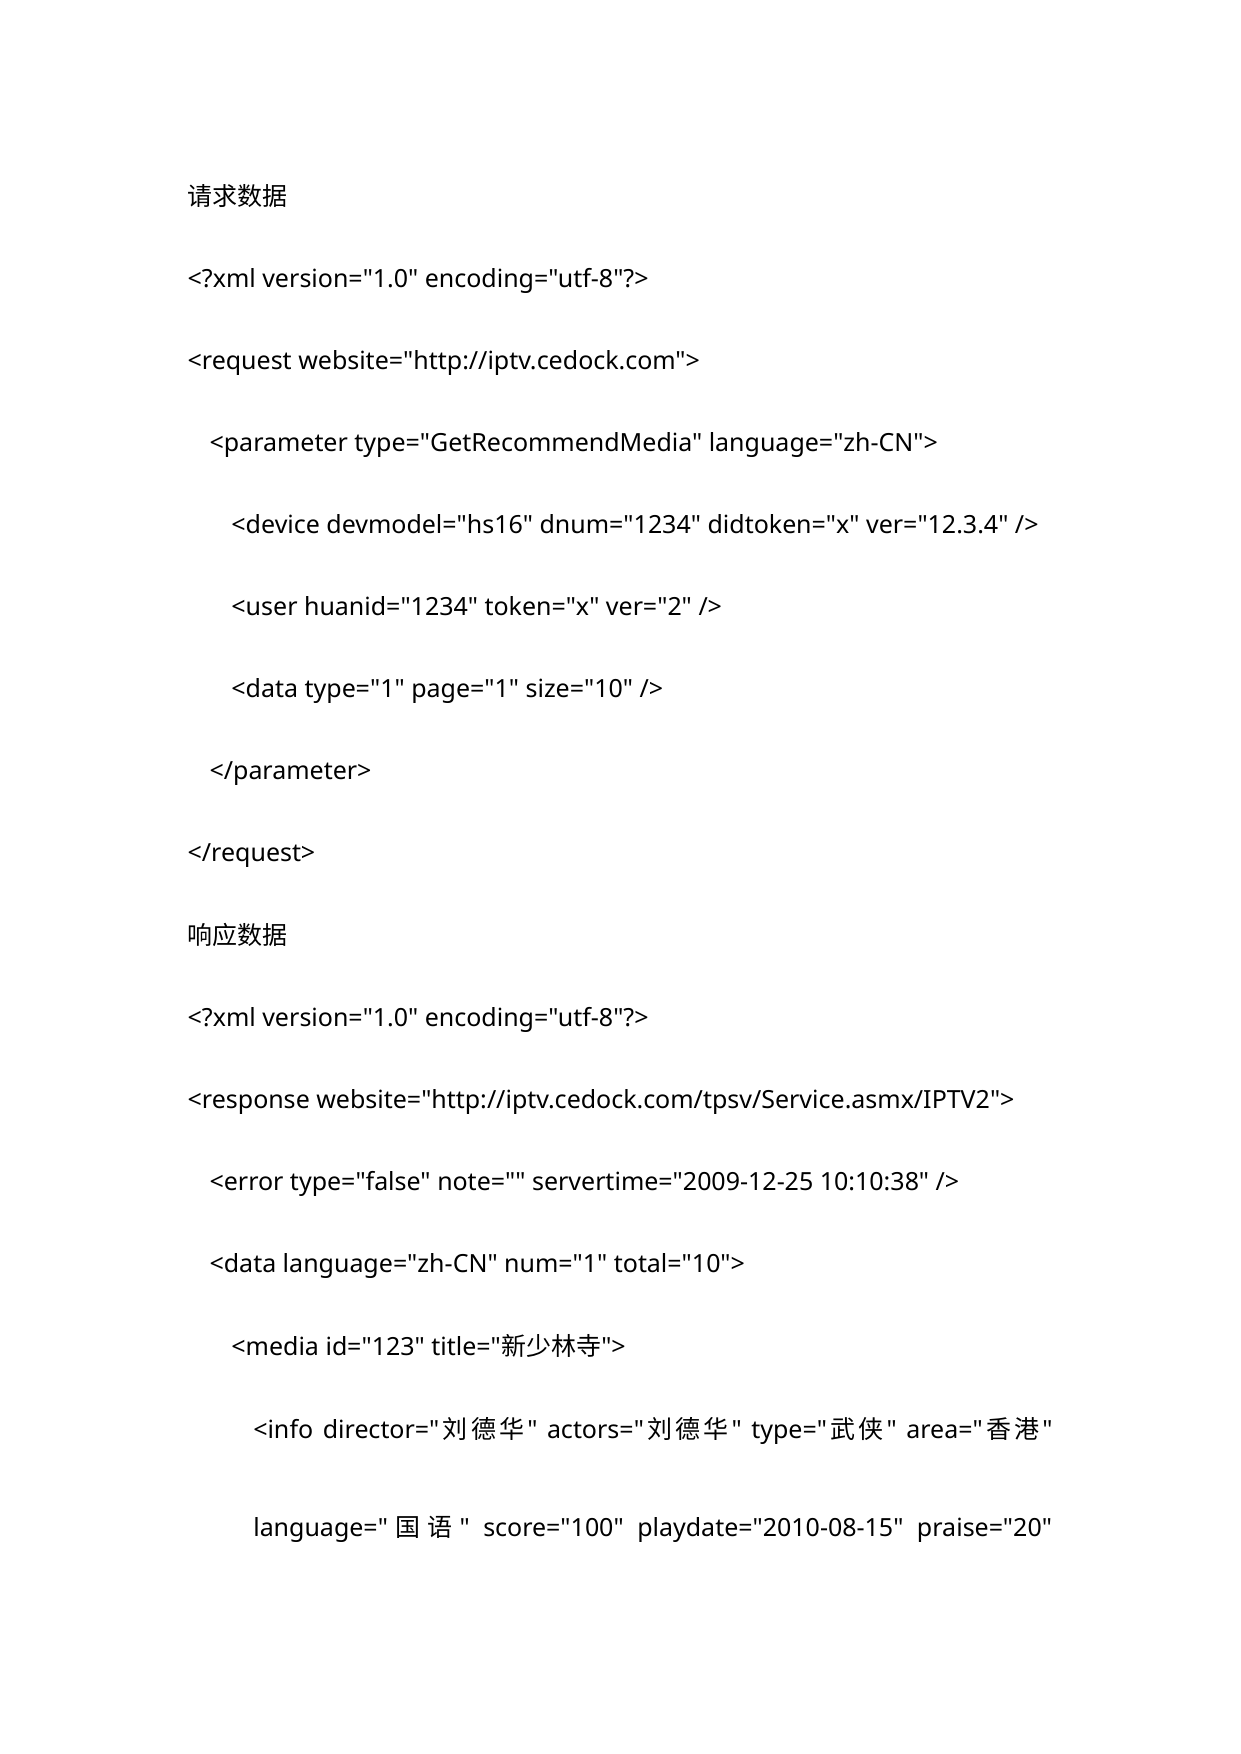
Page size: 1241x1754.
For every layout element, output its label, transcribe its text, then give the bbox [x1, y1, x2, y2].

text <?xml version="1.0" encoding="utf-8"?> [187, 984, 1053, 1049]
text <data type="1" page="1" size="10" /> [231, 655, 1053, 720]
text <response website="http://iptv.cedock.com/tpsv/Service.asmx/IPTV2"> [187, 1066, 1053, 1131]
text <?xml version="1.0" encoding="utf-8"?> [187, 245, 1053, 310]
text <request website="http://iptv.cedock.com"> [187, 327, 1053, 392]
text </parameter> [209, 737, 1053, 802]
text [253, 1395, 1053, 1558]
text <data language="zh-CN" num="1" total="10"> [209, 1230, 1053, 1295]
text </request> [187, 819, 1053, 884]
text <parameter type="GetRecommendMedia" language="zh-CN"> [209, 409, 1053, 474]
text <media id="123" title="新少林寺"> [231, 1312, 1053, 1377]
text 响应数据 [187, 901, 1053, 966]
text <device devmodel="hs16" dnum="1234" didtoken="x" ver="12.3.4" /> [231, 491, 1053, 556]
text <error type="false" note="" servertime="2009-12-25 10:10:38" /> [209, 1148, 1053, 1213]
text 请求数据 [187, 162, 1053, 227]
text <user huanid="1234" token="x" ver="2" /> [231, 573, 1053, 638]
